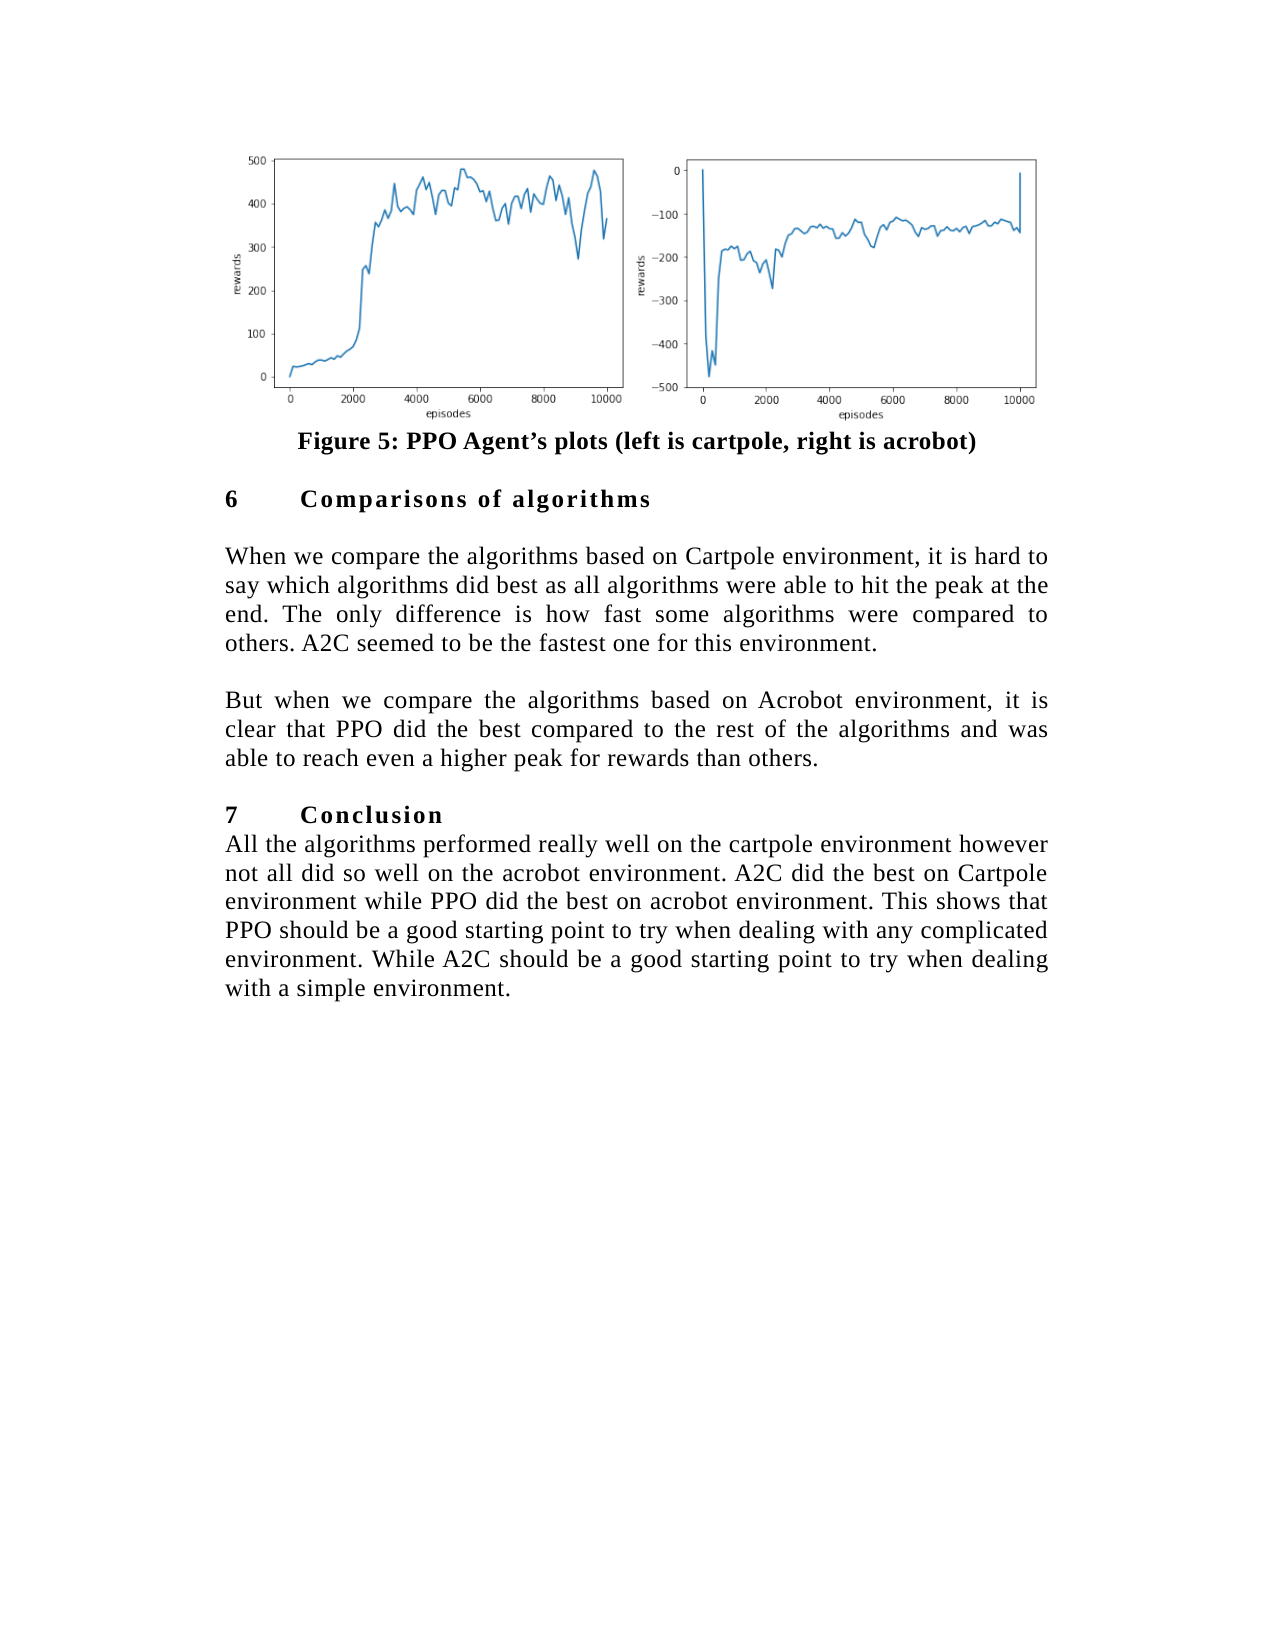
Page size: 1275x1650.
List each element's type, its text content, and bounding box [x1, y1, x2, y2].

text All the algorithms performed really well on the cartpole environment however not all did so well on the acrobot environment. A2C did the best on Cartpole environment while PPO did the best on acrobot environment. This shows that PPO should be a good starting point to try when dealing with any complicated environment. While A2C should be a good starting point to try when dealing with a simple environment. [225, 829, 1050, 1001]
text When we compare the algorithms based on Cartpole environment, it is hard to say which algorithms did best as all algorithms were able to hit the peak at the end. The only difference is how fast some algorithms were compared to others. A2C seemed to be the fastest one for this environment. [225, 541, 1050, 656]
text 6 Comparisons of algorithms [225, 484, 1050, 513]
text But when we compare the algorithms based on Acrobot environment, it is clear that PPO did the best compared to the rest of the algorithms and was able to reach even a higher peak for rewards than others. [225, 685, 1050, 771]
picture [225, 150, 1043, 427]
text Figure 5: PPO Agent’s plots (left is cartpole, right is acrobot) [225, 426, 1050, 455]
text 7 Conclusion [225, 800, 1050, 829]
